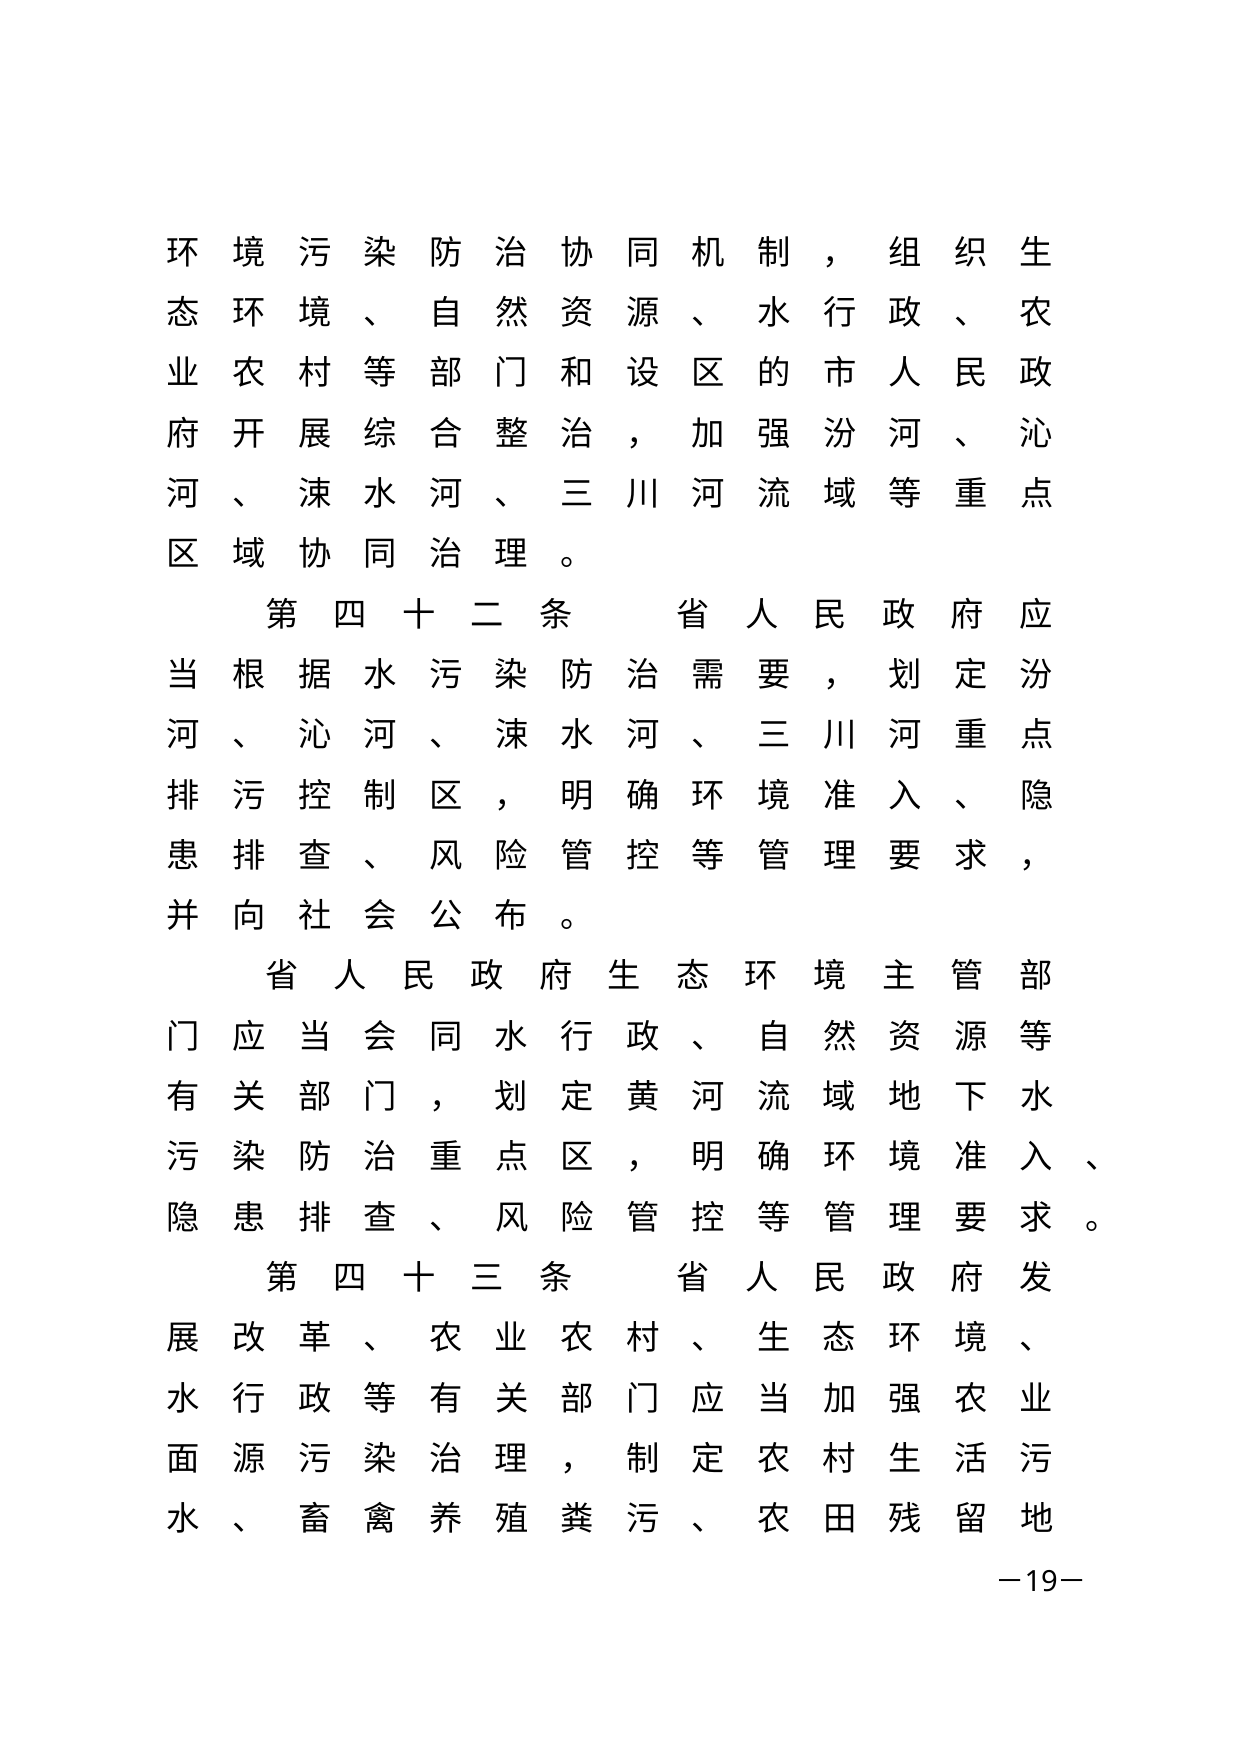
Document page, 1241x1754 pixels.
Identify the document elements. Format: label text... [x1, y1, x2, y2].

text 第四十一条 省人民政府应当建立黄河流域跨行政区域生态环境污染防治协同机制，组织生态环境、自然资源、水行政、农业农村等部门和设区的市人民政府开展综合整治，加强汾河、沁河、涑水河、三川河流域等重点区域协同治理。 [167, 219, 1085, 581]
text 第四十二条 省人民政府应当根据水污染防治需要，划定汾河、沁河、涑水河、三川河重点排污控制区，明确环境准入、隐患排查、风险管控等管理要求，并向社会公布。 [167, 581, 1085, 943]
text 省人民政府生态环境主管部门应当会同水行政、自然资源等有关部门，划定黄河流域地下水污染防治重点区，明确环境准入、隐患排查、风险管控等管理要求。 [167, 943, 1085, 1245]
text 第四十三条 省人民政府发展改革、农业农村、生态环境、水行政等有关部门应当加强农业面源污染治理，制定农村生活污水、畜禽养殖粪污、农田残留地膜等资源化利用技术规程和管理规范，推进农业废弃物综合利用和无害化处理。 [167, 1245, 1085, 1546]
